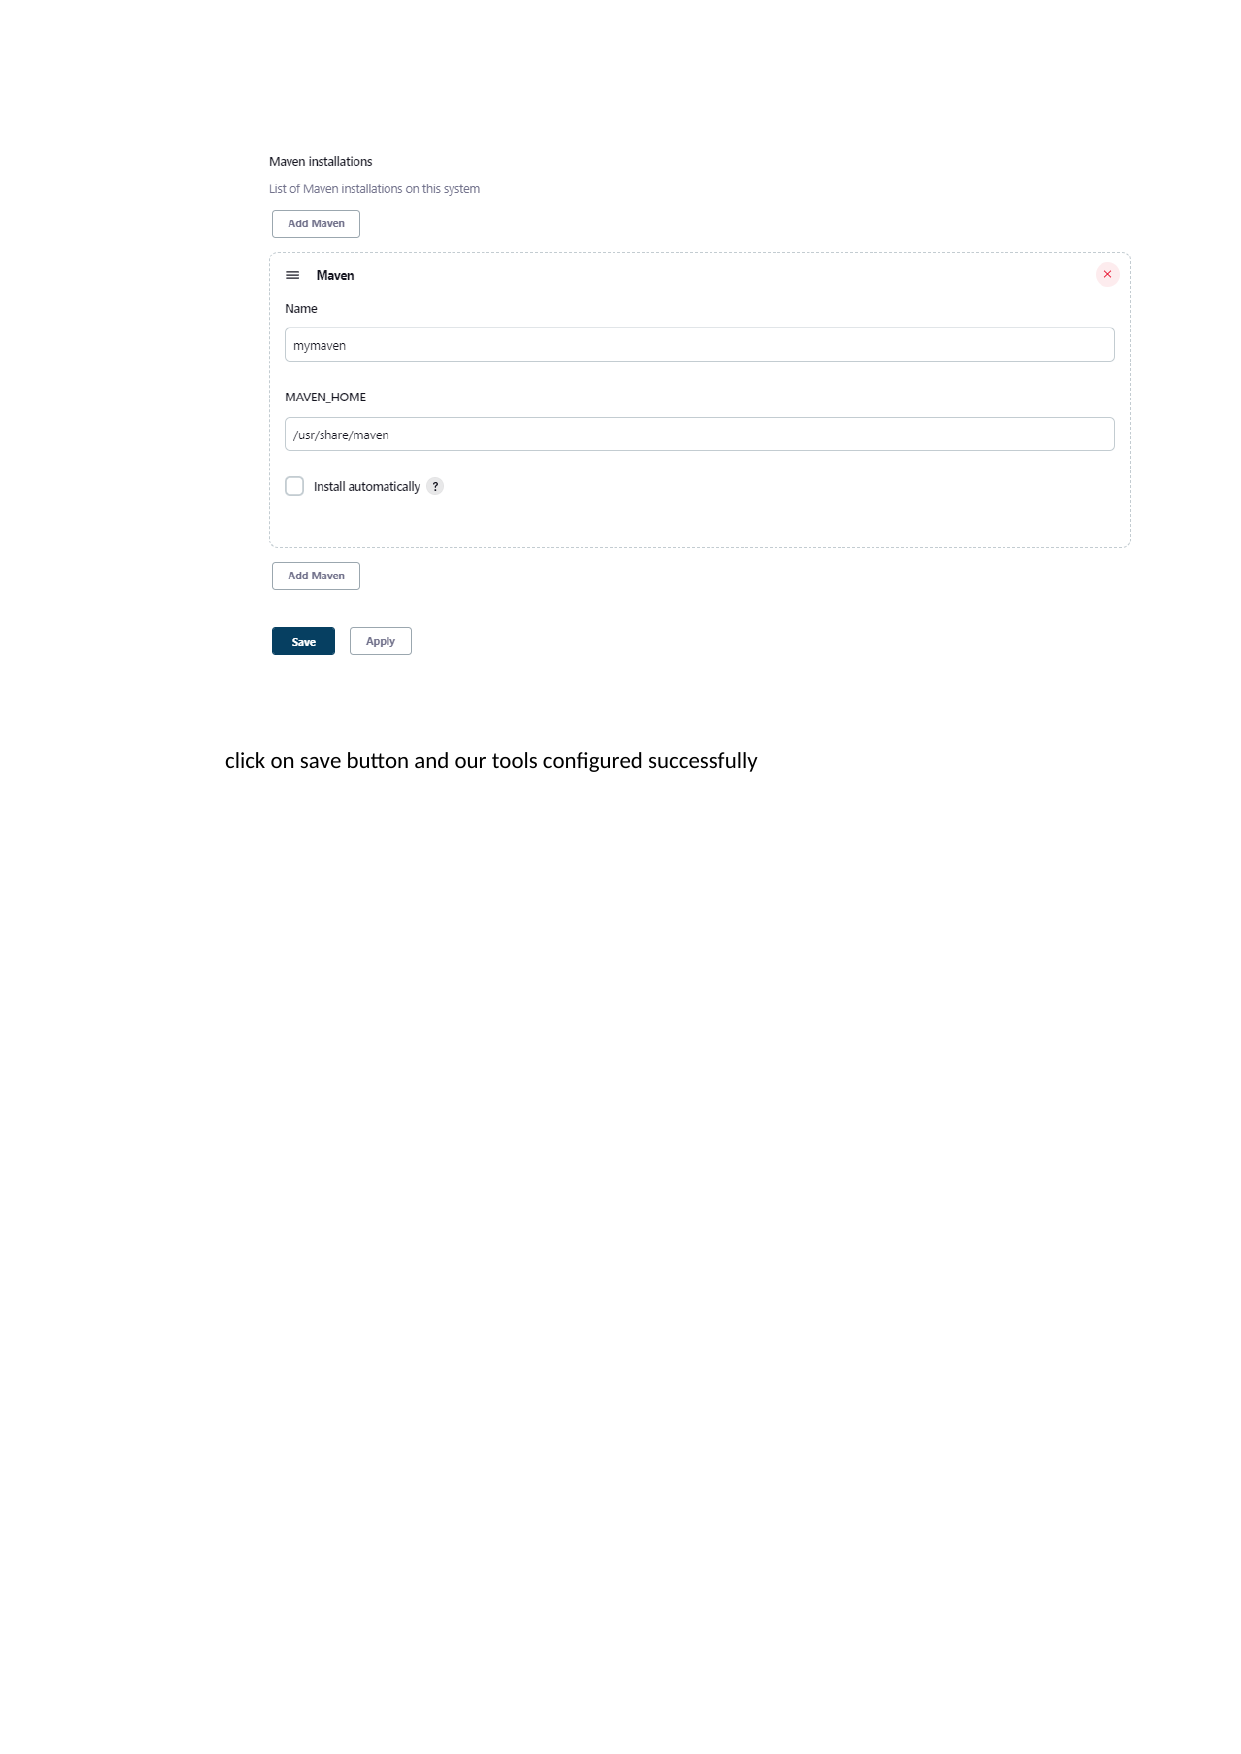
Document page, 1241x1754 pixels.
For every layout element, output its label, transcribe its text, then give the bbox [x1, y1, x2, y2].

list click on save button and our tools configured successfully [225, 746, 1090, 774]
picture [225, 150, 1166, 684]
